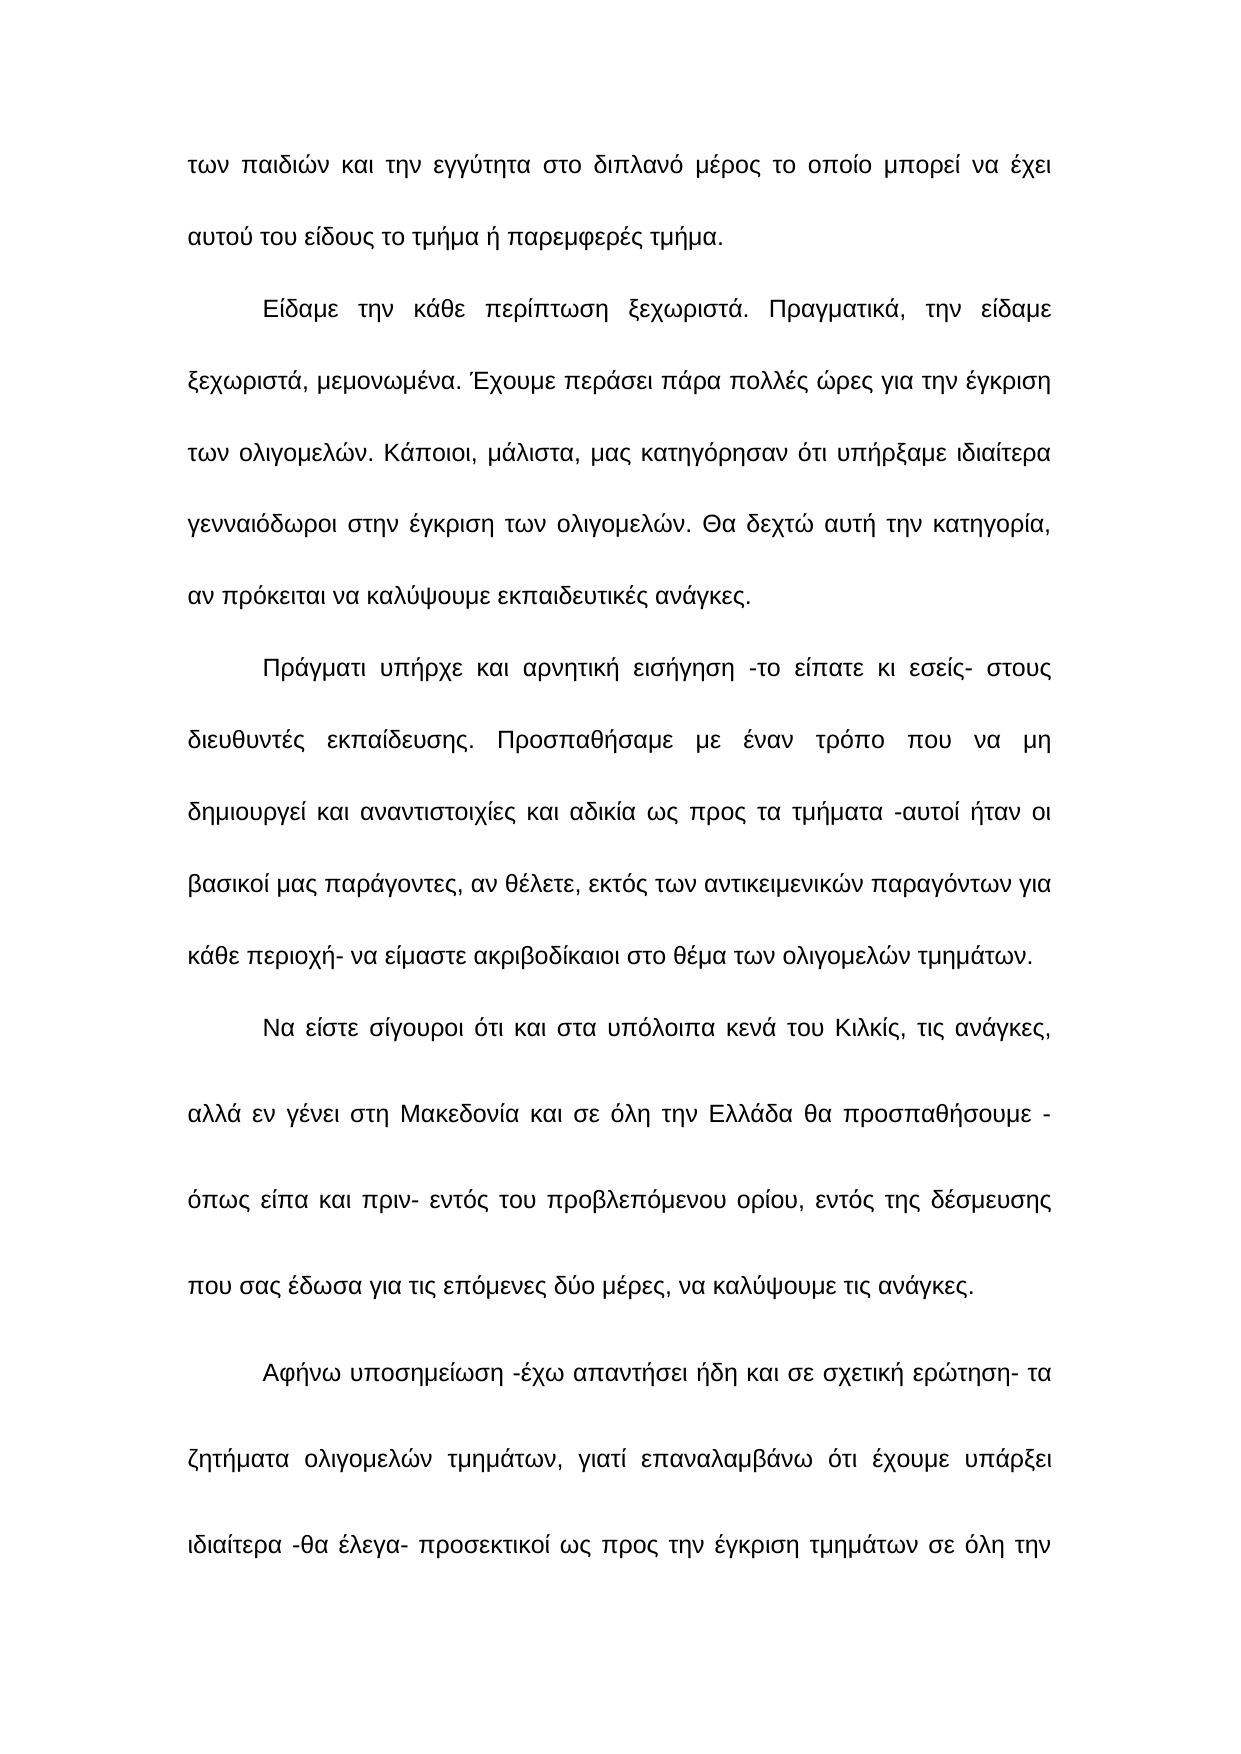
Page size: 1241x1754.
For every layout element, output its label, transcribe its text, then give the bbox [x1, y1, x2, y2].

text Να είστε σίγουροι ότι και στα υπόλοιπα κενά του Κιλκίς, τις ανάγκες, αλλά εν γένει στη Μακεδονία και σε όλη την Ελλάδα θα προσπαθήσουμε -όπως είπα και πριν- εντός του προβλεπόμενου ορίου, εντός της δέσμευσης που σας έδωσα για τις επόμενες δύο μέρες, να καλύψουμε τις ανάγκες. [187, 1012, 1053, 1300]
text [187, 1357, 1053, 1559]
text Πράγματι υπήρχε και αρνητική εισήγηση -το είπατε κι εσείς- στους διευθυντές εκπαίδευσης. Προσπαθήσαμε με έναν τρόπο που να μη δημιουργεί και αναντιστοιχίες και αδικία ως προς τα τμήματα -αυτοί ήταν οι βασικοί μας παράγοντες, αν θέλετε, εκτός των αντικειμενικών παραγόντων για κάθε περιοχή- να είμαστε ακριβοδίκαιοι στο θέμα των ολιγομελών τμημάτων. [187, 653, 1053, 969]
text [187, 150, 1053, 251]
text Είδαμε την κάθε περίπτωση ξεχωριστά. Πραγματικά, την είδαμε ξεχωριστά, μεμονωμένα. Έχουμε περάσει πάρα πολλές ώρες για την έγκριση των ολιγομελών. Κάποιοι, μάλιστα, μας κατηγόρησαν ότι υπήρξαμε ιδιαίτερα γενναιόδωροι στην έγκριση των ολιγομελών. Θα δεχτώ αυτή την κατηγορία, αν πρόκειται να καλύψουμε εκπαιδευτικές ανάγκες. [187, 294, 1053, 610]
